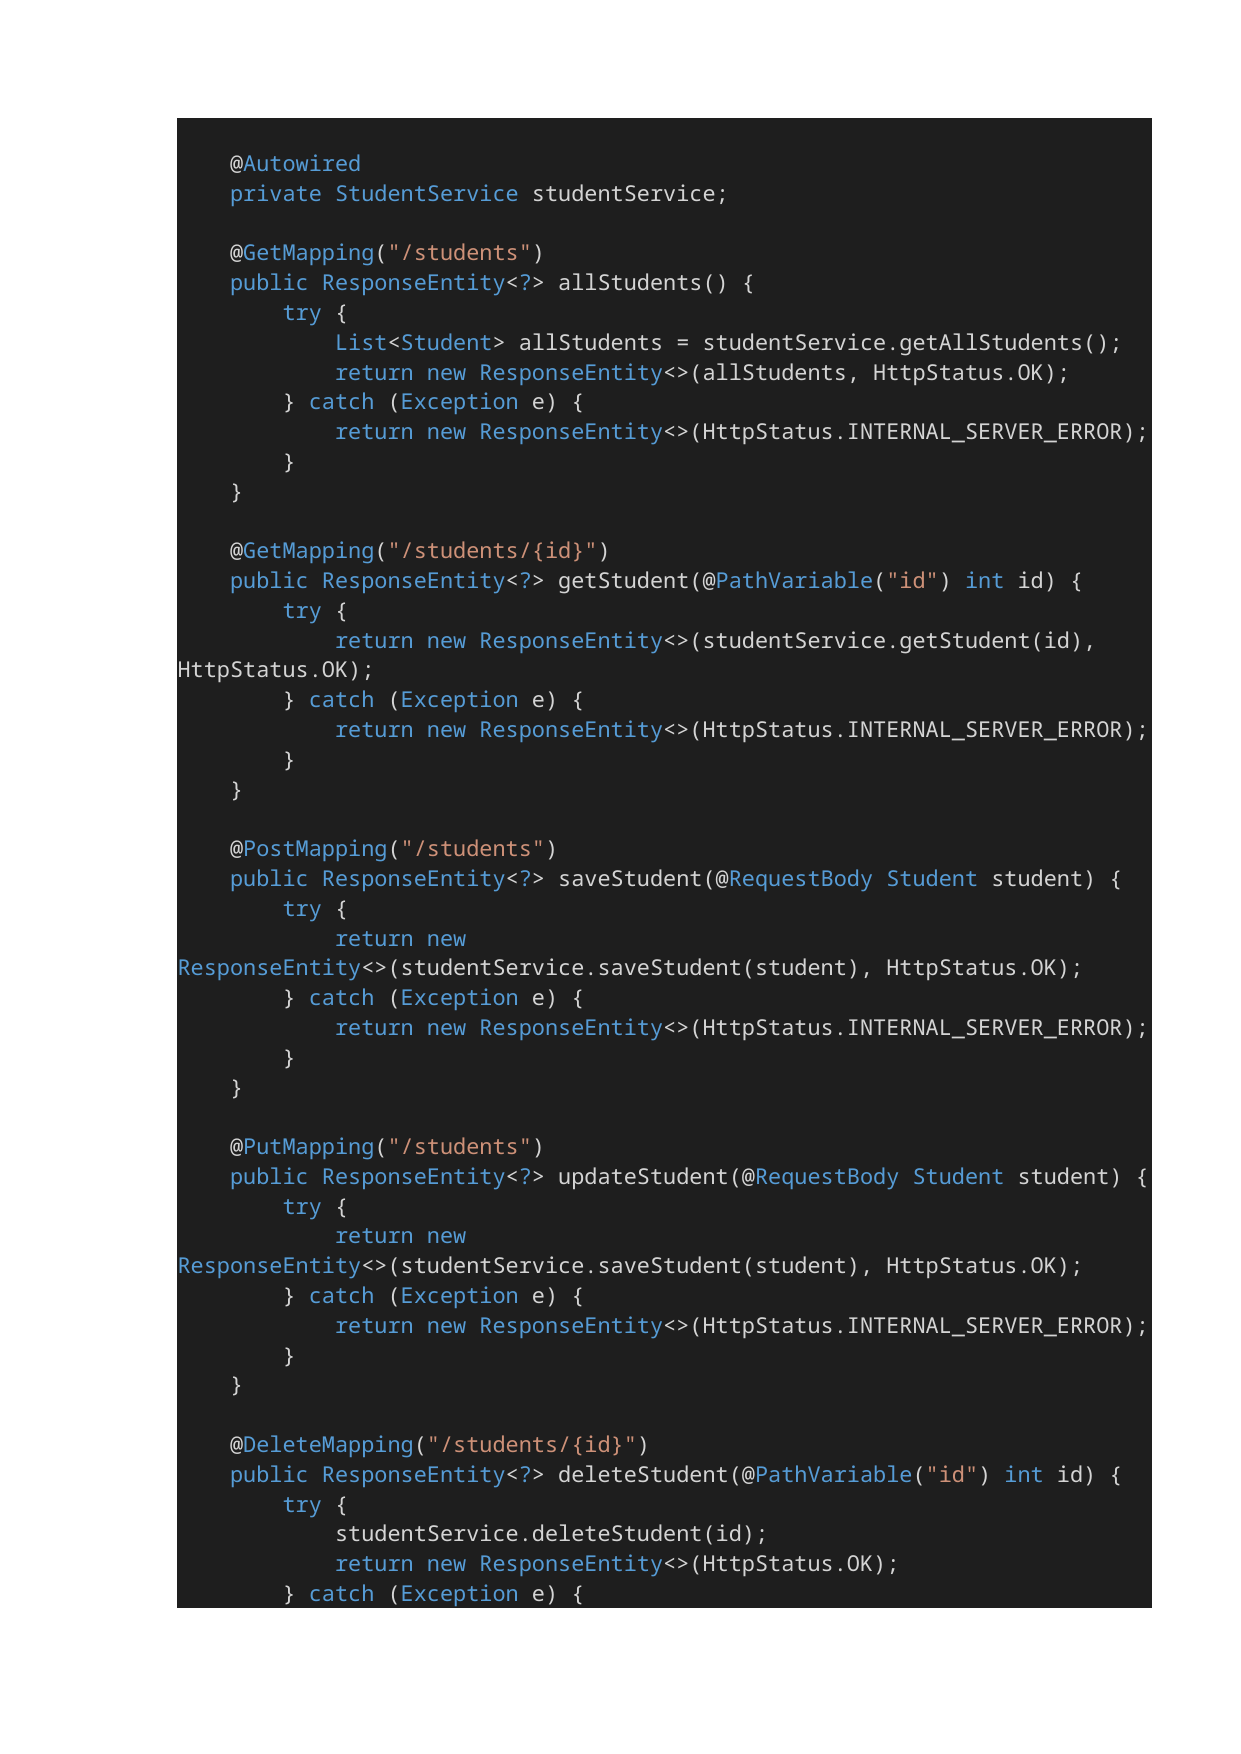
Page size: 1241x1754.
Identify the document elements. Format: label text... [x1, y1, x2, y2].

text try { [177, 595, 1152, 624]
text return new ResponseEntity<>(studentService.saveStudent(student), HttpStatus.OK); [177, 1220, 1152, 1280]
text } [177, 1071, 1152, 1101]
text } catch (Exception e) { [177, 1578, 1152, 1608]
text } [177, 1042, 1152, 1071]
text return new ResponseEntity<>(studentService.getStudent(id), HttpStatus.OK); [177, 624, 1152, 684]
text } [177, 773, 1152, 803]
text @Autowired [177, 148, 1152, 178]
text try { [177, 1488, 1152, 1518]
text } [177, 1339, 1152, 1369]
text } catch (Exception e) { [177, 982, 1152, 1012]
text public ResponseEntity<?> getStudent(@PathVariable("id") int id) { [177, 565, 1152, 595]
text return new ResponseEntity<>(HttpStatus.INTERNAL_SERVER_ERROR); [177, 714, 1152, 744]
text } [177, 744, 1152, 773]
text @GetMapping("/students") [177, 237, 1152, 267]
text try { [177, 1191, 1152, 1220]
text return new ResponseEntity<>(studentService.saveStudent(student), HttpStatus.OK); [177, 922, 1152, 982]
text } [177, 1369, 1152, 1399]
text } catch (Exception e) { [177, 386, 1152, 416]
text return new ResponseEntity<>(HttpStatus.INTERNAL_SERVER_ERROR); [177, 416, 1152, 446]
text public ResponseEntity<?> deleteStudent(@PathVariable("id") int id) { [177, 1459, 1152, 1488]
text public ResponseEntity<?> allStudents() { [177, 267, 1152, 297]
text @PutMapping("/students") [177, 1131, 1152, 1161]
text } catch (Exception e) { [177, 1280, 1152, 1310]
text try { [177, 893, 1152, 922]
text @PostMapping("/students") [177, 833, 1152, 863]
text try { [177, 297, 1152, 327]
text studentService.deleteStudent(id); [177, 1518, 1152, 1548]
text } [177, 446, 1152, 476]
text } catch (Exception e) { [177, 684, 1152, 714]
text public ResponseEntity<?> saveStudent(@RequestBody Student student) { [177, 863, 1152, 893]
text return new ResponseEntity<>(HttpStatus.OK); [177, 1548, 1152, 1578]
text return new ResponseEntity<>(HttpStatus.INTERNAL_SERVER_ERROR); [177, 1310, 1152, 1339]
text private StudentService studentService; [177, 178, 1152, 207]
text return new ResponseEntity<>(HttpStatus.INTERNAL_SERVER_ERROR); [177, 1012, 1152, 1042]
text List<Student> allStudents = studentService.getAllStudents(); [177, 327, 1152, 356]
text } [177, 476, 1152, 505]
text return new ResponseEntity<>(allStudents, HttpStatus.OK); [177, 356, 1152, 386]
text public ResponseEntity<?> updateStudent(@RequestBody Student student) { [177, 1161, 1152, 1191]
text @DeleteMapping("/students/{id}") [177, 1429, 1152, 1459]
text @GetMapping("/students/{id}") [177, 535, 1152, 565]
